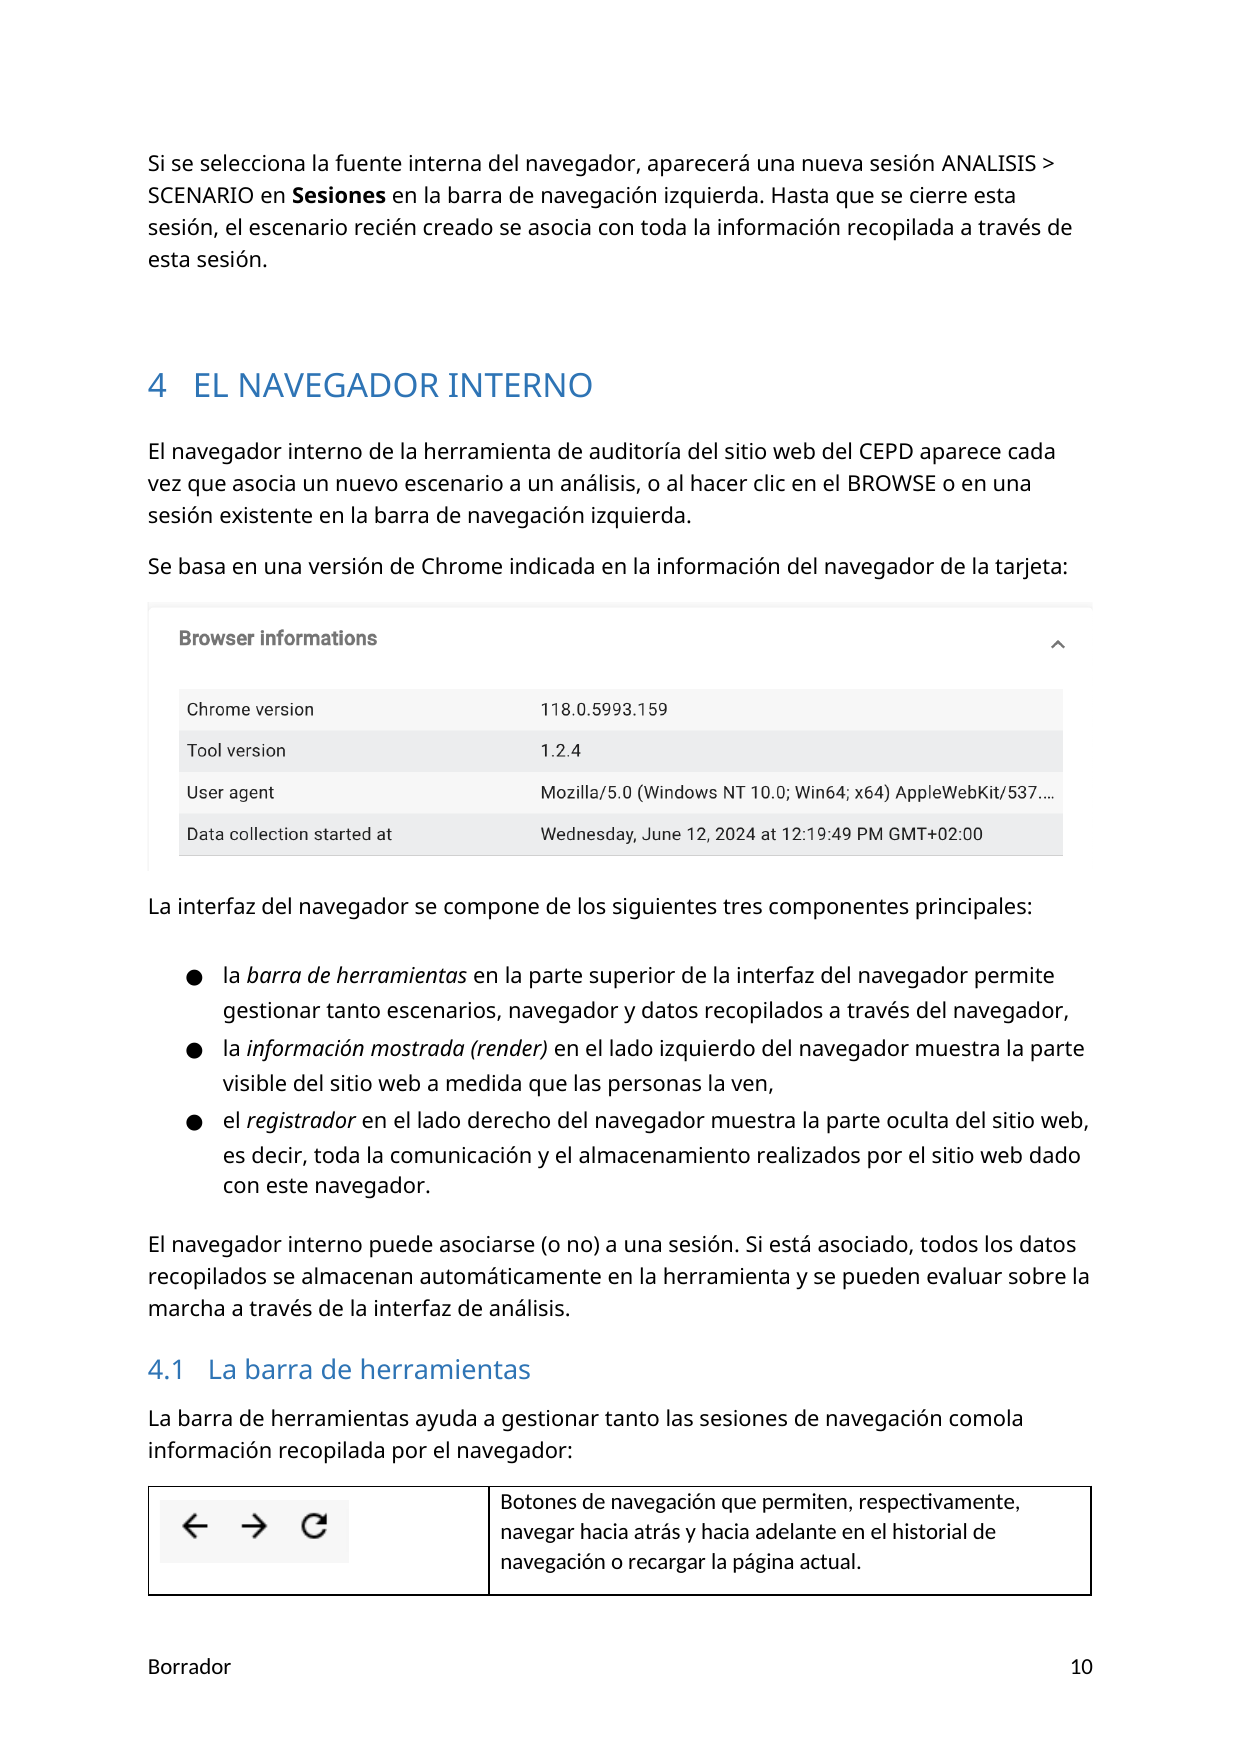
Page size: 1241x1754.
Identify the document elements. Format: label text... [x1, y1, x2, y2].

text Se basa en una versión de Chrome indicada en la información del navegador de la tarjeta: [148, 551, 1093, 581]
subtitle La barra de herramientas [148, 1350, 1093, 1387]
table_header Botones de navegación que permiten, respectivamente, navegar hacia atrás y hacia adelante en el historial de navegación o recargar la página actual. [490, 1487, 1090, 1594]
table_header [149, 1487, 488, 1594]
list el registrador en el lado derecho del navegador muestra la parte oculta del sitio web, es decir, toda la comunicación y el almacenamiento realizados por el sitio web dado con este navegador. [185, 1098, 1093, 1200]
subtitle El navegador interno [148, 362, 1093, 408]
picture [147, 602, 1093, 871]
list la información mostrada (render) en el lado izquierdo del navegador muestra la parte visible del sitio web a medida que las personas la ven, [185, 1025, 1093, 1098]
text El navegador interno puede asociarse (o no) a una sesión. Si está asociado, todos los datos recopilados se almacenan automáticamente en la herramienta y se pueden evaluar sobre la marcha a través de la interfaz de análisis. [148, 1229, 1093, 1323]
text La barra de herramientas ayuda a gestionar tanto las sesiones de navegación comola información recopilada por el navegador: [148, 1403, 1093, 1464]
list la barra de herramientas en la parte superior de la interfaz del navegador permite gestionar tanto escenarios, navegador y datos recopilados a través del navegador, [185, 953, 1093, 1025]
text La interfaz del navegador se compone de los siguientes tres componentes principales: [148, 891, 1093, 921]
text Si se selecciona la fuente interna del navegador, aparecerá una nueva sesión ANALISIS > SCENARIO en Sesiones en la barra de navegación izquierda. Hasta que se cierre esta sesión, el escenario recién creado se asocia con toda la información recopilada a través de esta sesión. [148, 148, 1093, 274]
text El navegador interno de la herramienta de auditoría del sitio web del CEPD aparece cada vez que asocia un nuevo escenario a un análisis, o al hacer clic en el BROWSE o en una sesión existente en la barra de navegación izquierda. [148, 436, 1093, 530]
picture [159, 1500, 349, 1563]
